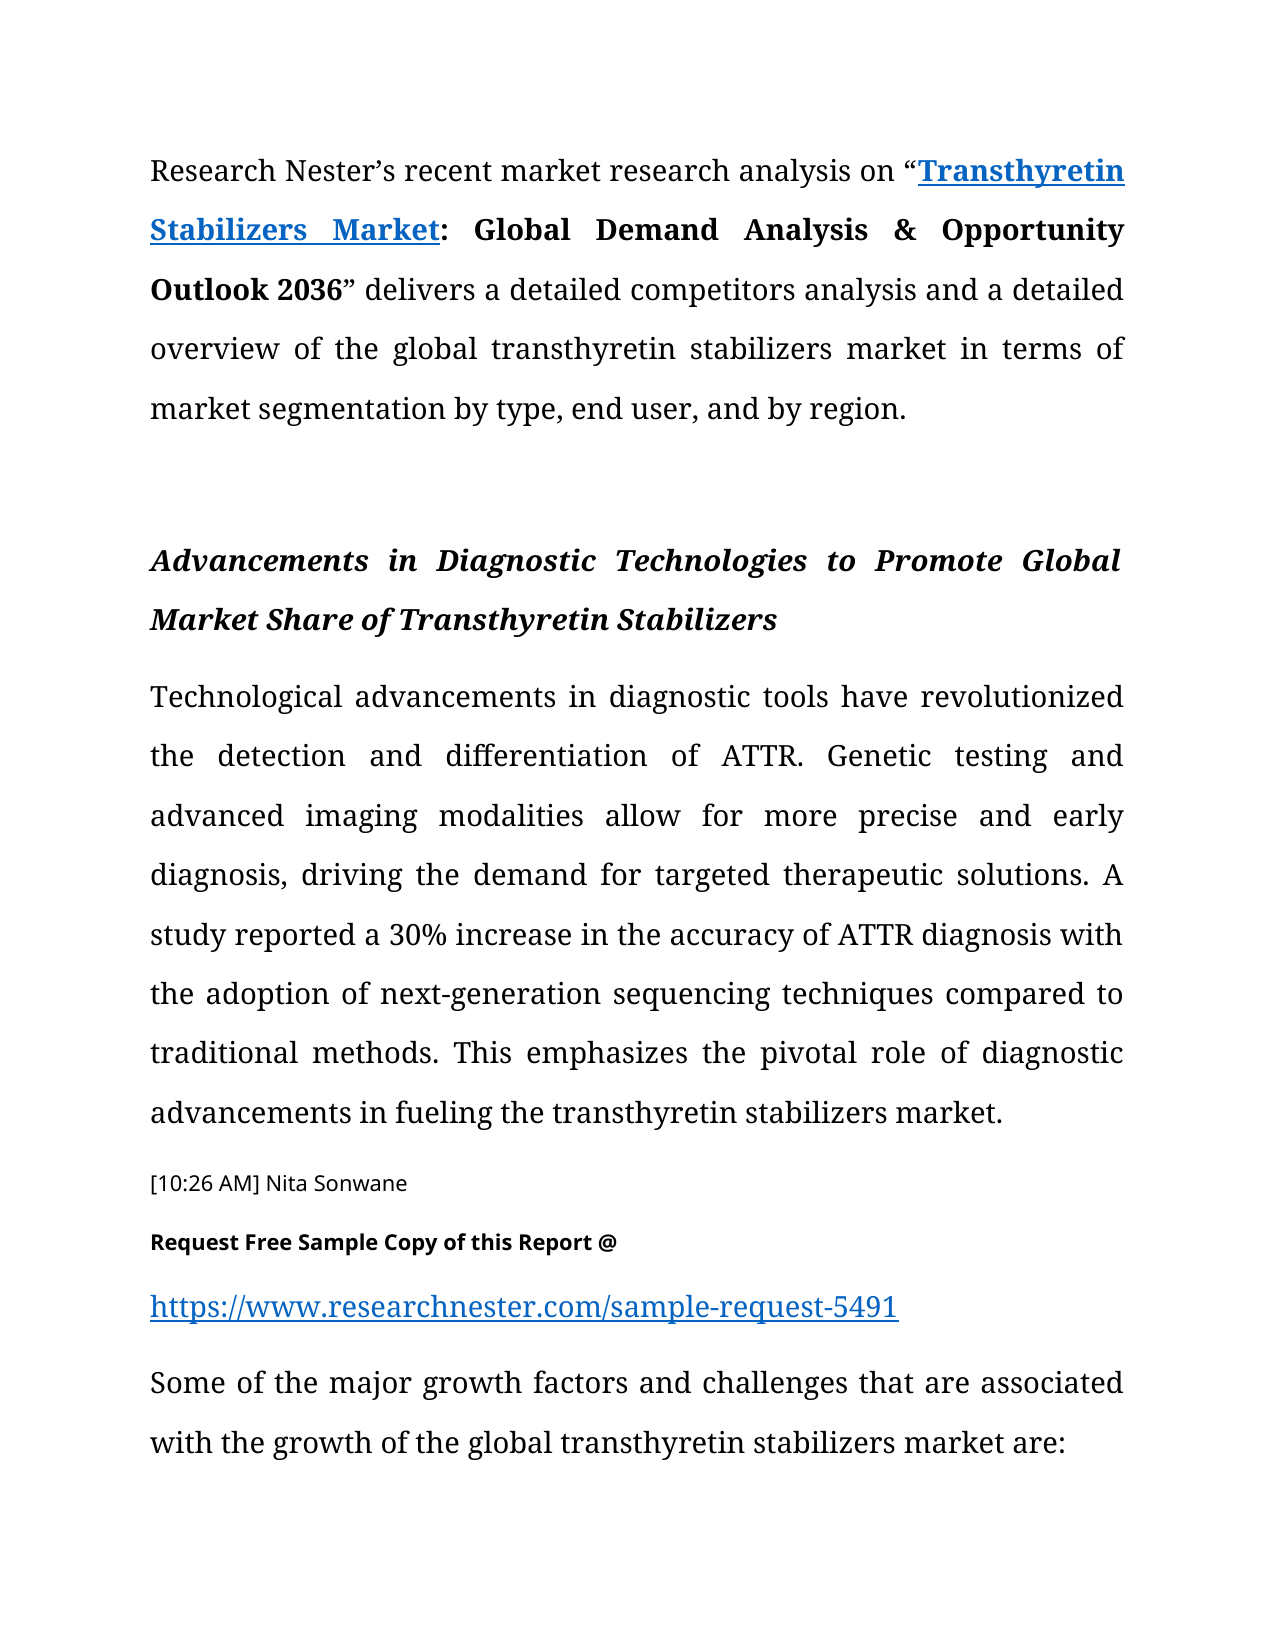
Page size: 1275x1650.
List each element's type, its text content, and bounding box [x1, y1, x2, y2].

text Research Nester’s recent market research analysis on “Transthyretin Stabilizers Market: Global Demand Analysis & Opportunity Outlook 2036” delivers a detailed competitors analysis and a detailed overview of the global transthyretin stabilizers market in terms of market segmentation by type, end user, and by region. [150, 150, 1125, 428]
text Advancements in Diagnostic Technologies to Promote Global Market Share of Transthyretin Stabilizers [150, 540, 1125, 639]
text Some of the major growth factors and challenges that are associated with the growth of the global transthyretin stabilizers market are: [150, 1362, 1125, 1462]
text [10:26 AM] Nita Sonwane [150, 1168, 1125, 1198]
text Request Free Sample Copy of this Report @ [150, 1227, 1125, 1257]
text Technological advancements in diagnostic tools have revolutionized the detection and differentiation of ATTR. Genetic testing and advanced imaging modalities allow for more precise and early diagnosis, driving the demand for targeted therapeutic solutions. A study reported a 30% increase in the accuracy of ATTR diagnosis with the adoption of next-generation sequencing techniques compared to traditional methods. This emphasizes the pivotal role of diagnostic advancements in fueling the transthyretin stabilizers market. [150, 676, 1125, 1132]
text https://www.researchnester.com/sample-request-5491 [150, 1286, 1125, 1326]
